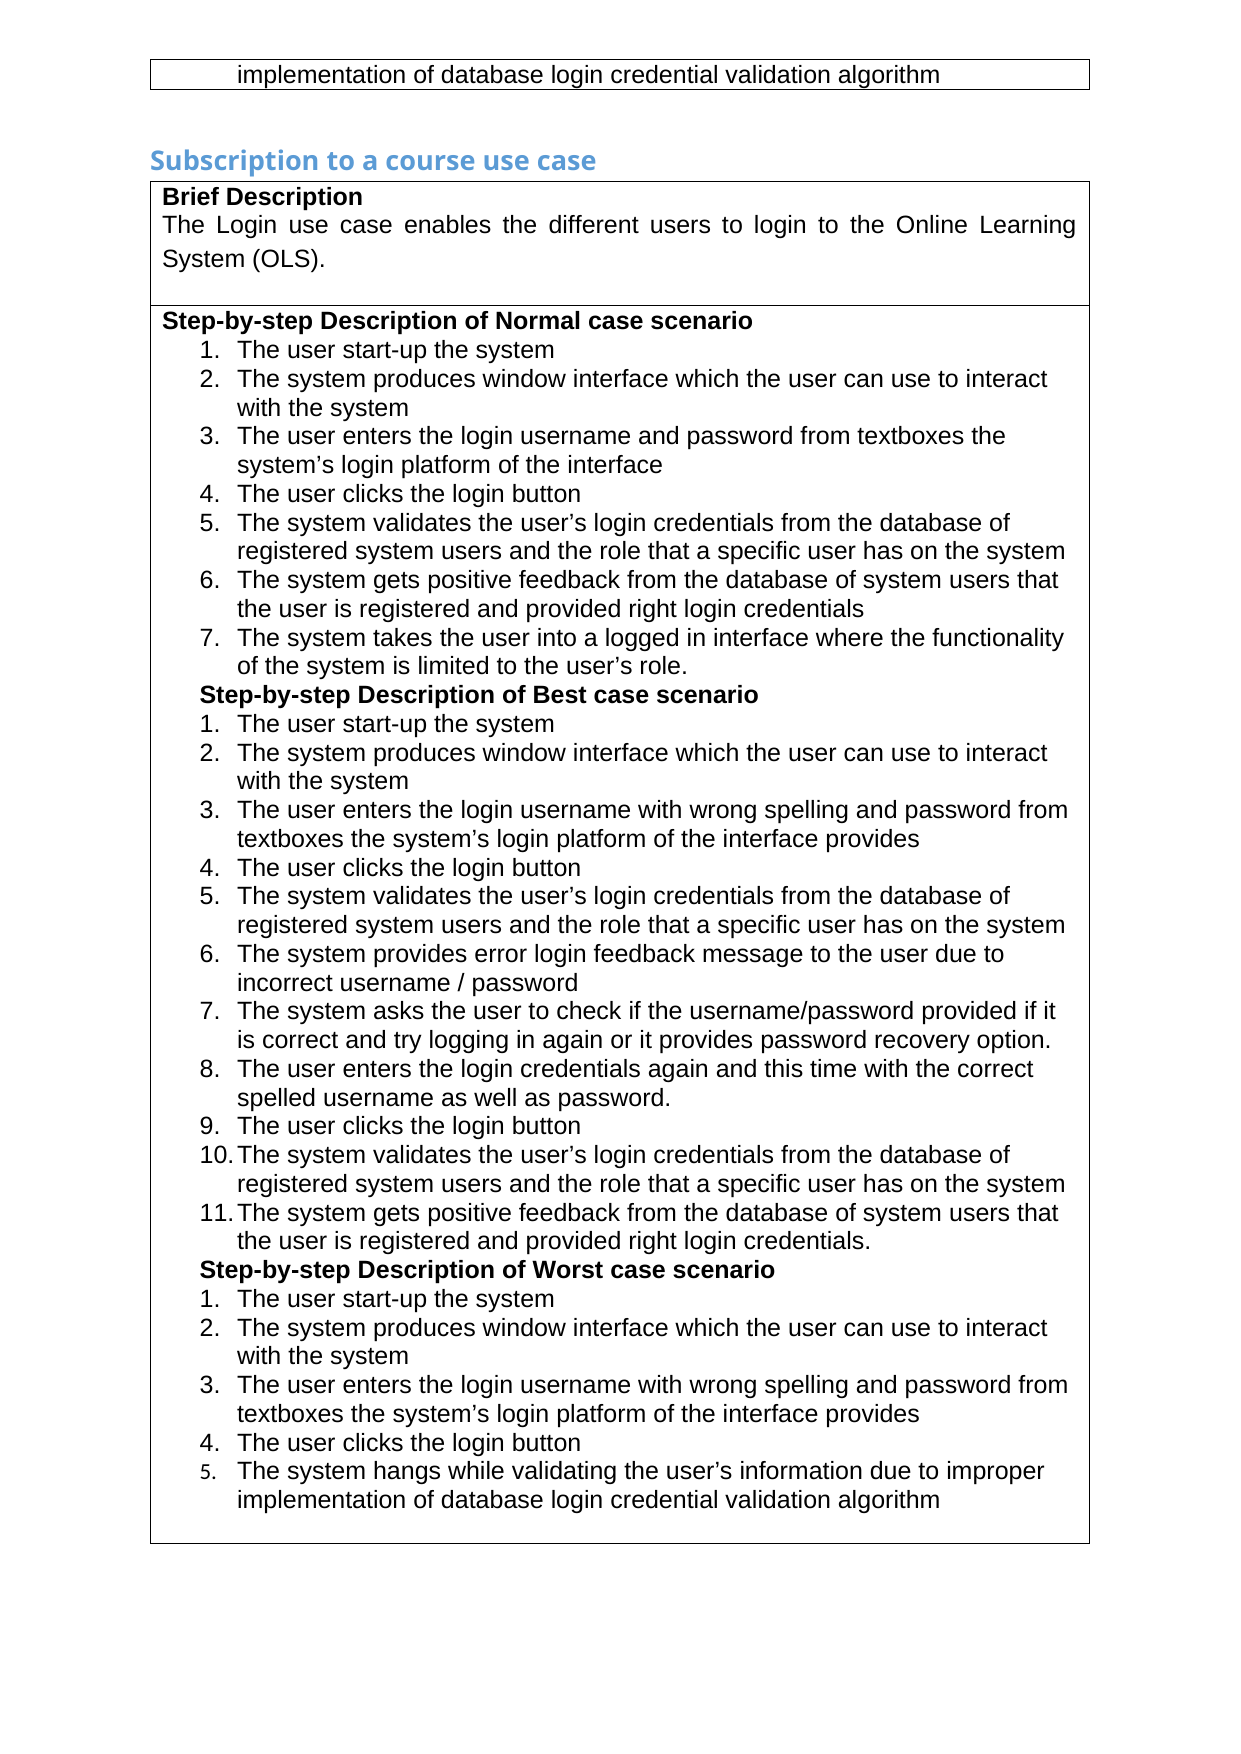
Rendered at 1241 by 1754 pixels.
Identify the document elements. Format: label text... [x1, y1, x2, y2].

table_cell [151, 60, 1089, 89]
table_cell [151, 306, 1089, 1543]
table_header Brief Description The Login use case enables the different users to login to the Online Learning System (OLS). [151, 182, 1089, 305]
subtitle Subscription to a course use case [150, 141, 1090, 178]
